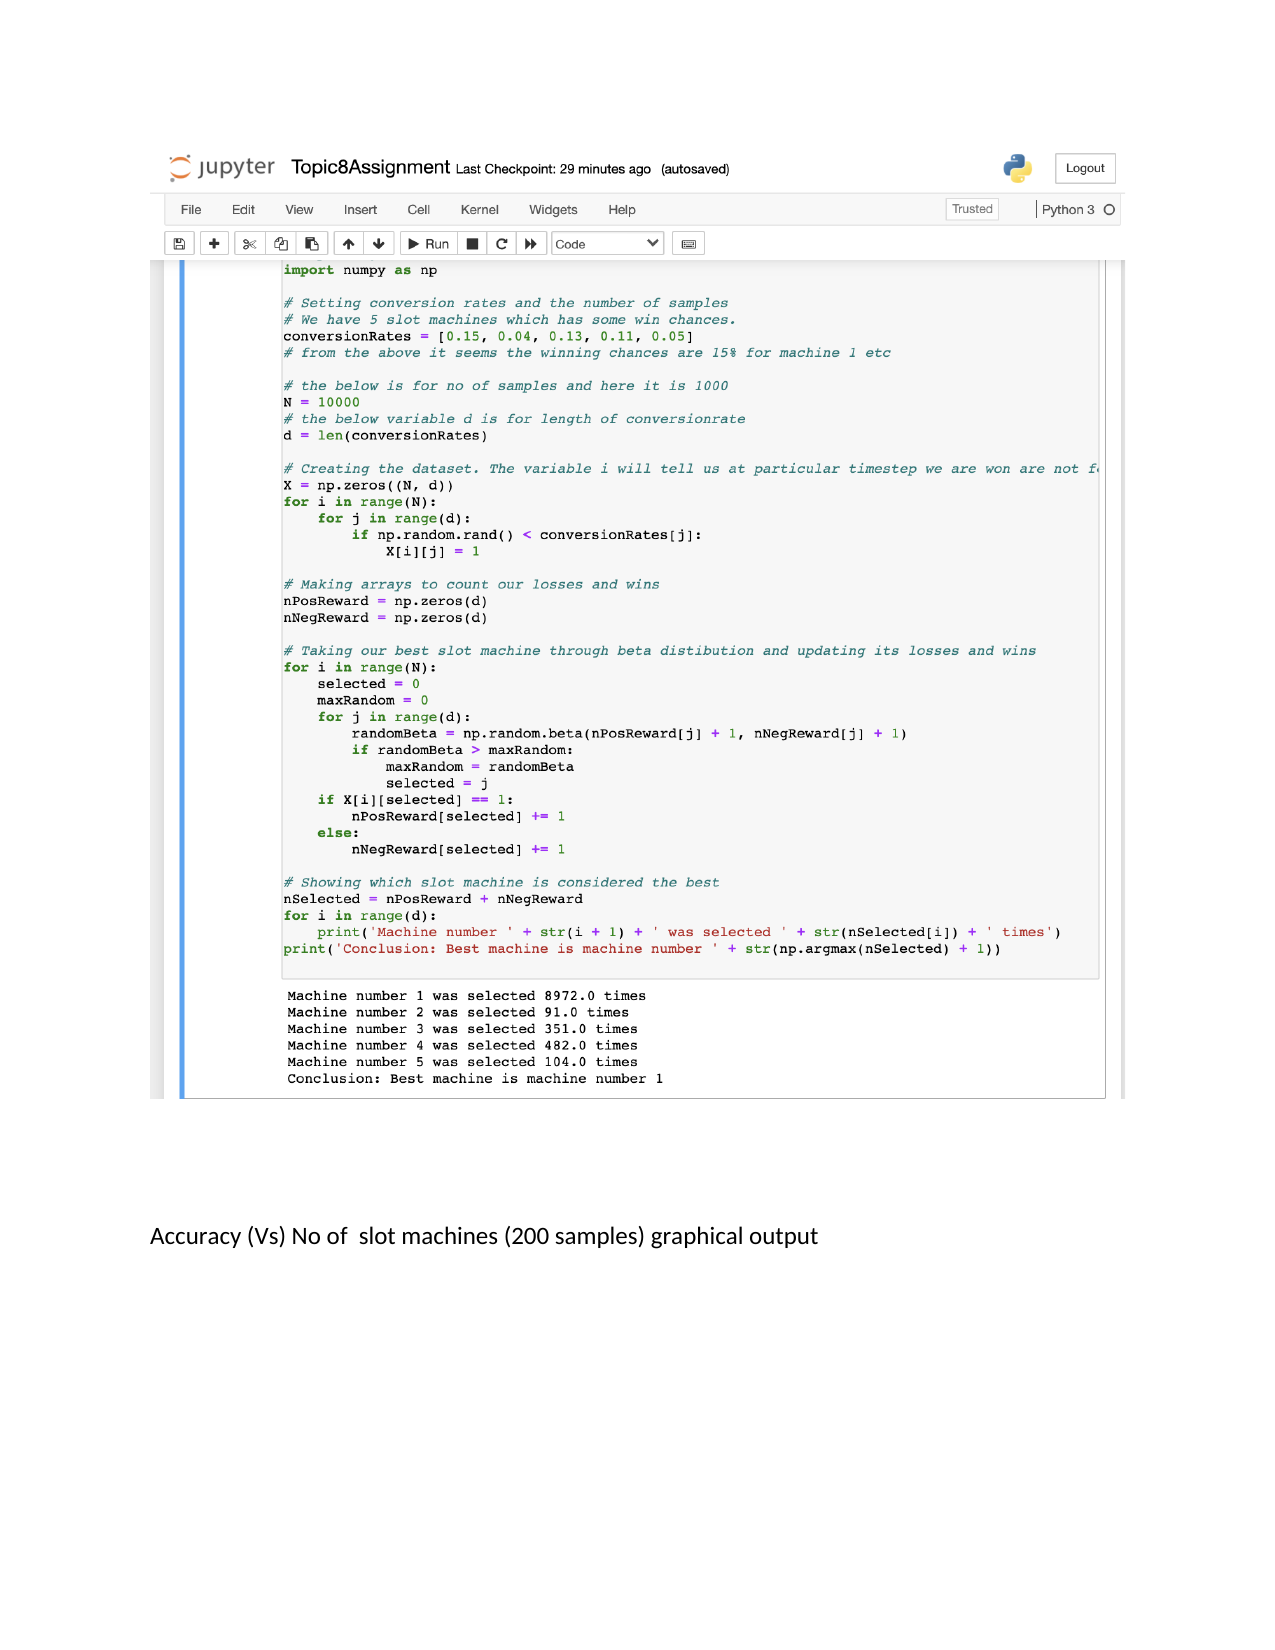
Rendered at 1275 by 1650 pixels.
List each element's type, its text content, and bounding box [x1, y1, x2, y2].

text Accuracy (Vs) No of slot machines (200 samples) graphical output [150, 1220, 1125, 1251]
picture [150, 150, 1125, 1099]
